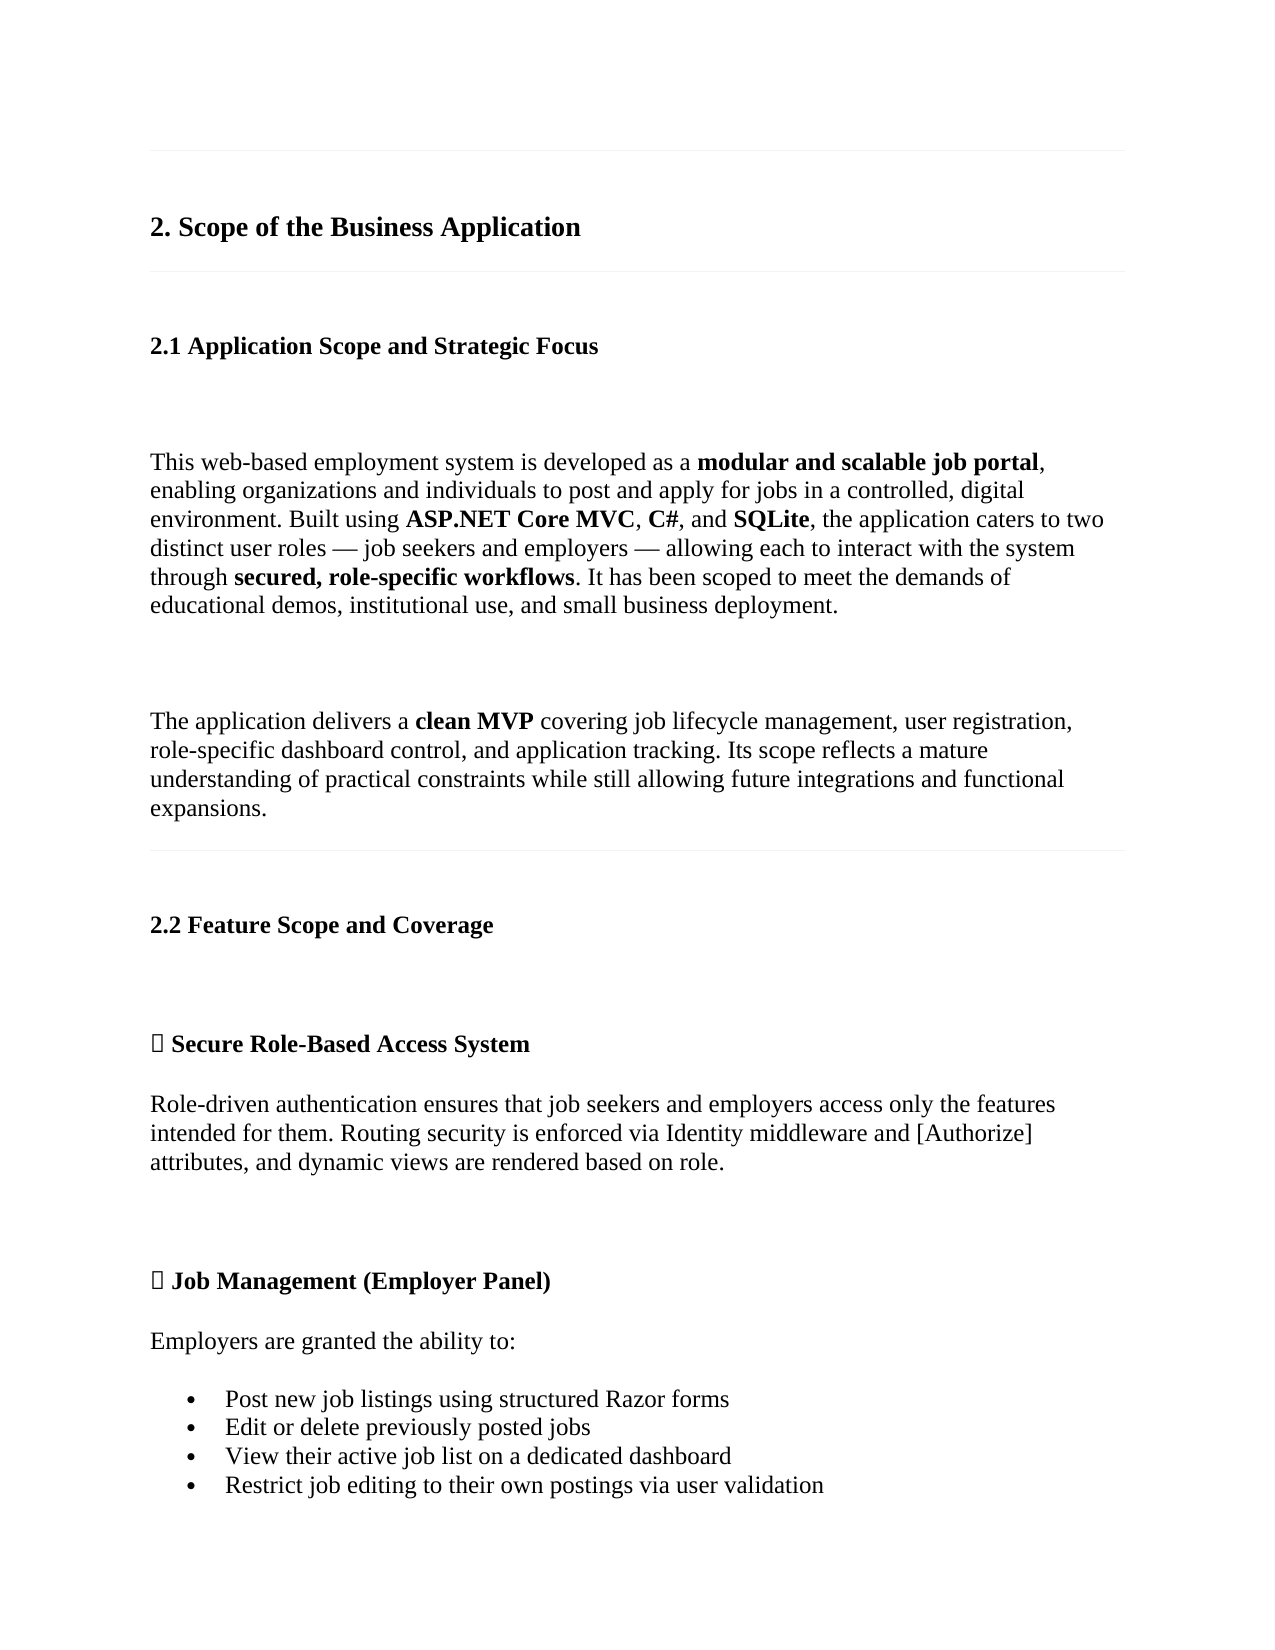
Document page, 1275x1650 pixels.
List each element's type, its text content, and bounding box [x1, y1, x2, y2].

text ✅ Secure Role-Based Access System [150, 1026, 1125, 1060]
list Edit or delete previously posted jobs [187, 1412, 1125, 1441]
text The application delivers a clean MVP covering job lifecycle management, user registration, role-specific dashboard control, and application tracking. Its scope reflects a mature understanding of practical constraints while still allowing future integrations and functional expansions. [150, 706, 1125, 821]
text 2. Scope of the Business Application [150, 210, 1125, 242]
text Role-driven authentication ensures that job seekers and employers access only the features intended for them. Routing security is enforced via Identity middleware and [Authorize] attributes, and dynamic views are rendered based on role. [150, 1089, 1125, 1176]
text This web-based employment system is developed as a modular and scalable job portal, enabling organizations and individuals to post and apply for jobs in a controlled, digital environment. Built using ASP.NET Core MVC, C#, and SQLite, the application caters to two distinct user roles — job seekers and employers — allowing each to interact with the system through secured, role-specific workflows. It has been scoped to meet the demands of educational demos, institutional use, and small business deployment. [150, 447, 1125, 619]
list Restrict job editing to their own postings via user validation [187, 1470, 1125, 1499]
text Employers are granted the ability to: [150, 1326, 1125, 1354]
text 2.1 Application Scope and Strategic Focus [150, 331, 1125, 360]
text ✅ Job Management (Employer Panel) [150, 1263, 1125, 1297]
text 2.2 Feature Scope and Coverage [150, 910, 1125, 939]
list Post new job listings using structured Razor forms [187, 1384, 1125, 1412]
list View their active job list on a dedicated dashboard [187, 1441, 1125, 1470]
